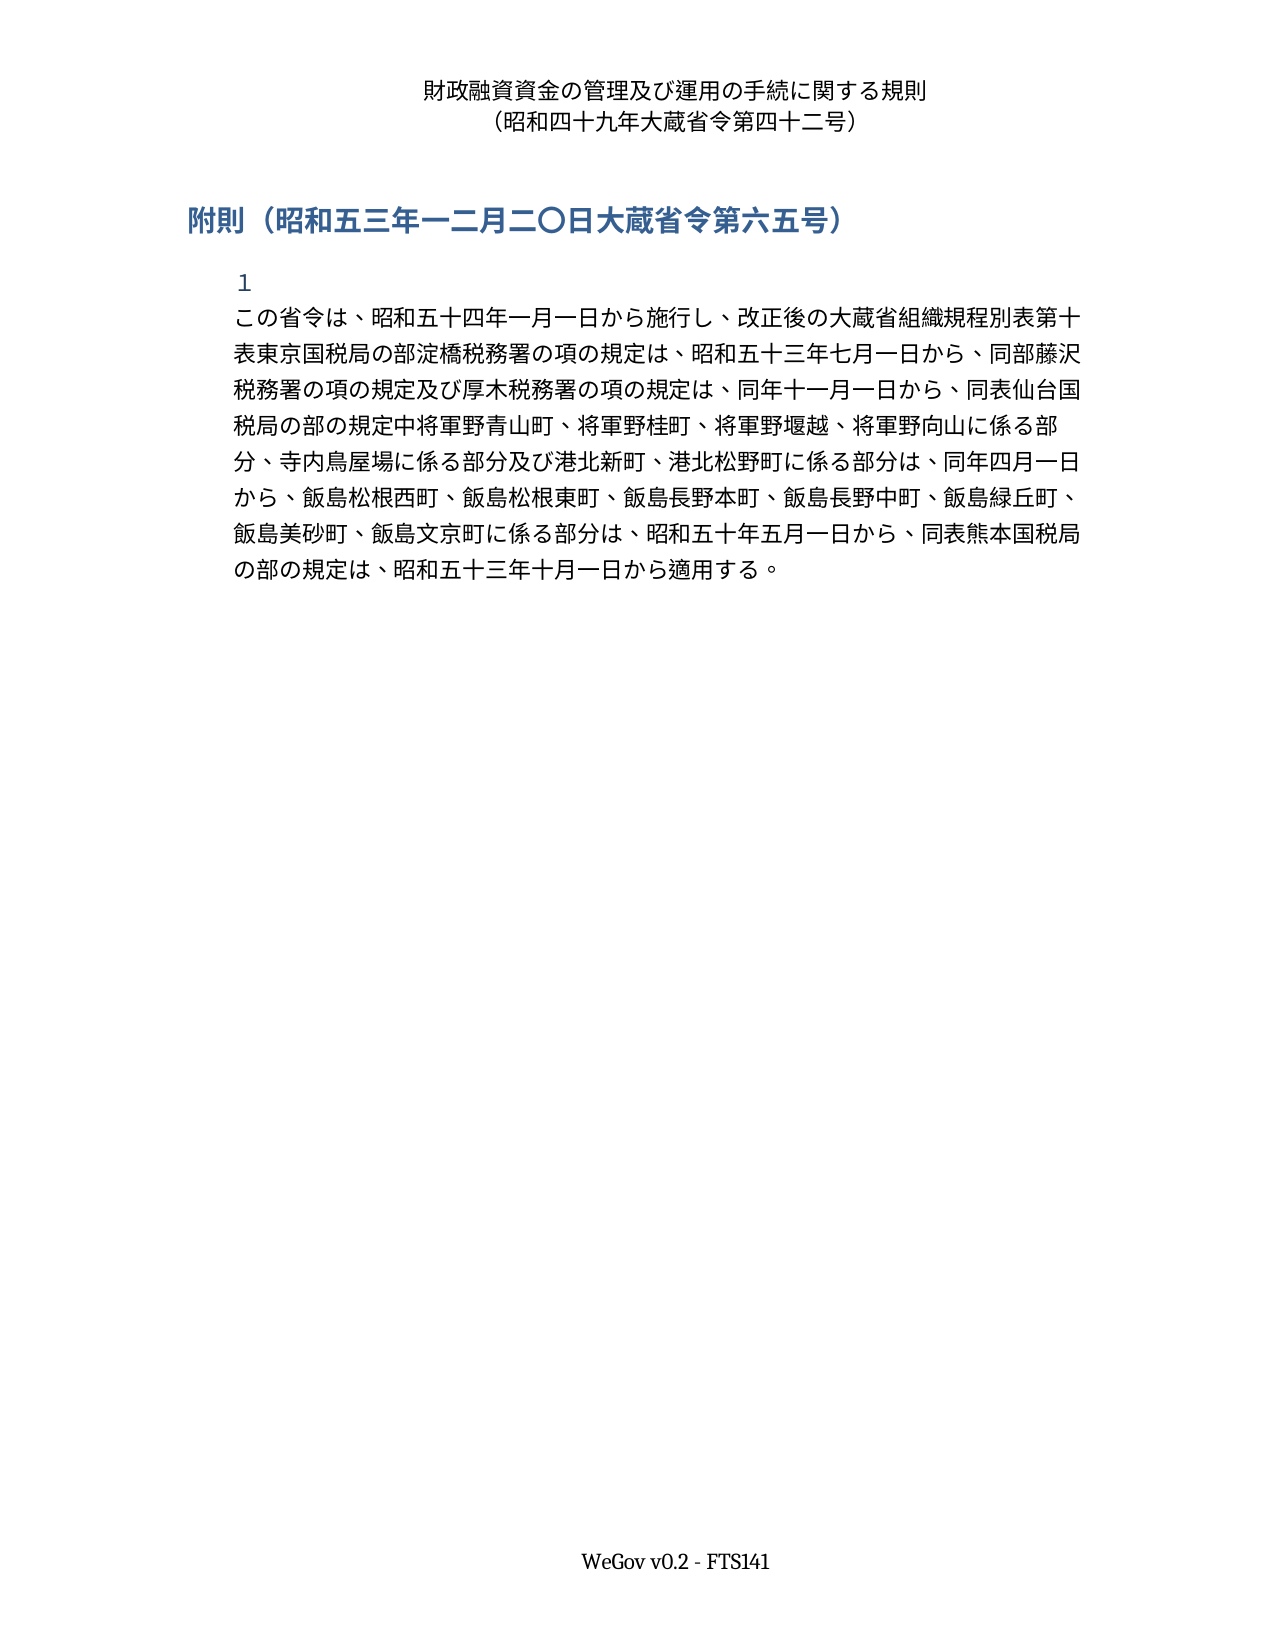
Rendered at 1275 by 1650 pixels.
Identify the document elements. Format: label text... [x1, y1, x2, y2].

subtitle 附則（昭和五三年一二月二〇日大蔵省令第六五号） [187, 200, 1087, 240]
text この省令は、昭和五十四年一月一日から施行し、改正後の大蔵省組織規程別表第十表東京国税局の部淀橋税務署の項の規定は、昭和五十三年七月一日から、同部藤沢税務署の項の規定及び厚木税務署の項の規定は、同年十一月一日から、同表仙台国税局の部の規定中将軍野青山町、将軍野桂町、将軍野堰越、将軍野向山に係る部分、寺内鳥屋場に係る部分及び港北新町、港北松野町に係る部分は、同年四月一日から、飯島松根西町、飯島松根東町、飯島長野本町、飯島長野中町、飯島緑丘町、飯島美砂町、飯島文京町に係る部分は、昭和五十年五月一日から、同表熊本国税局の部の規定は、昭和五十三年十月一日から適用する。 [233, 302, 1087, 585]
subtitle １ [233, 266, 1087, 298]
